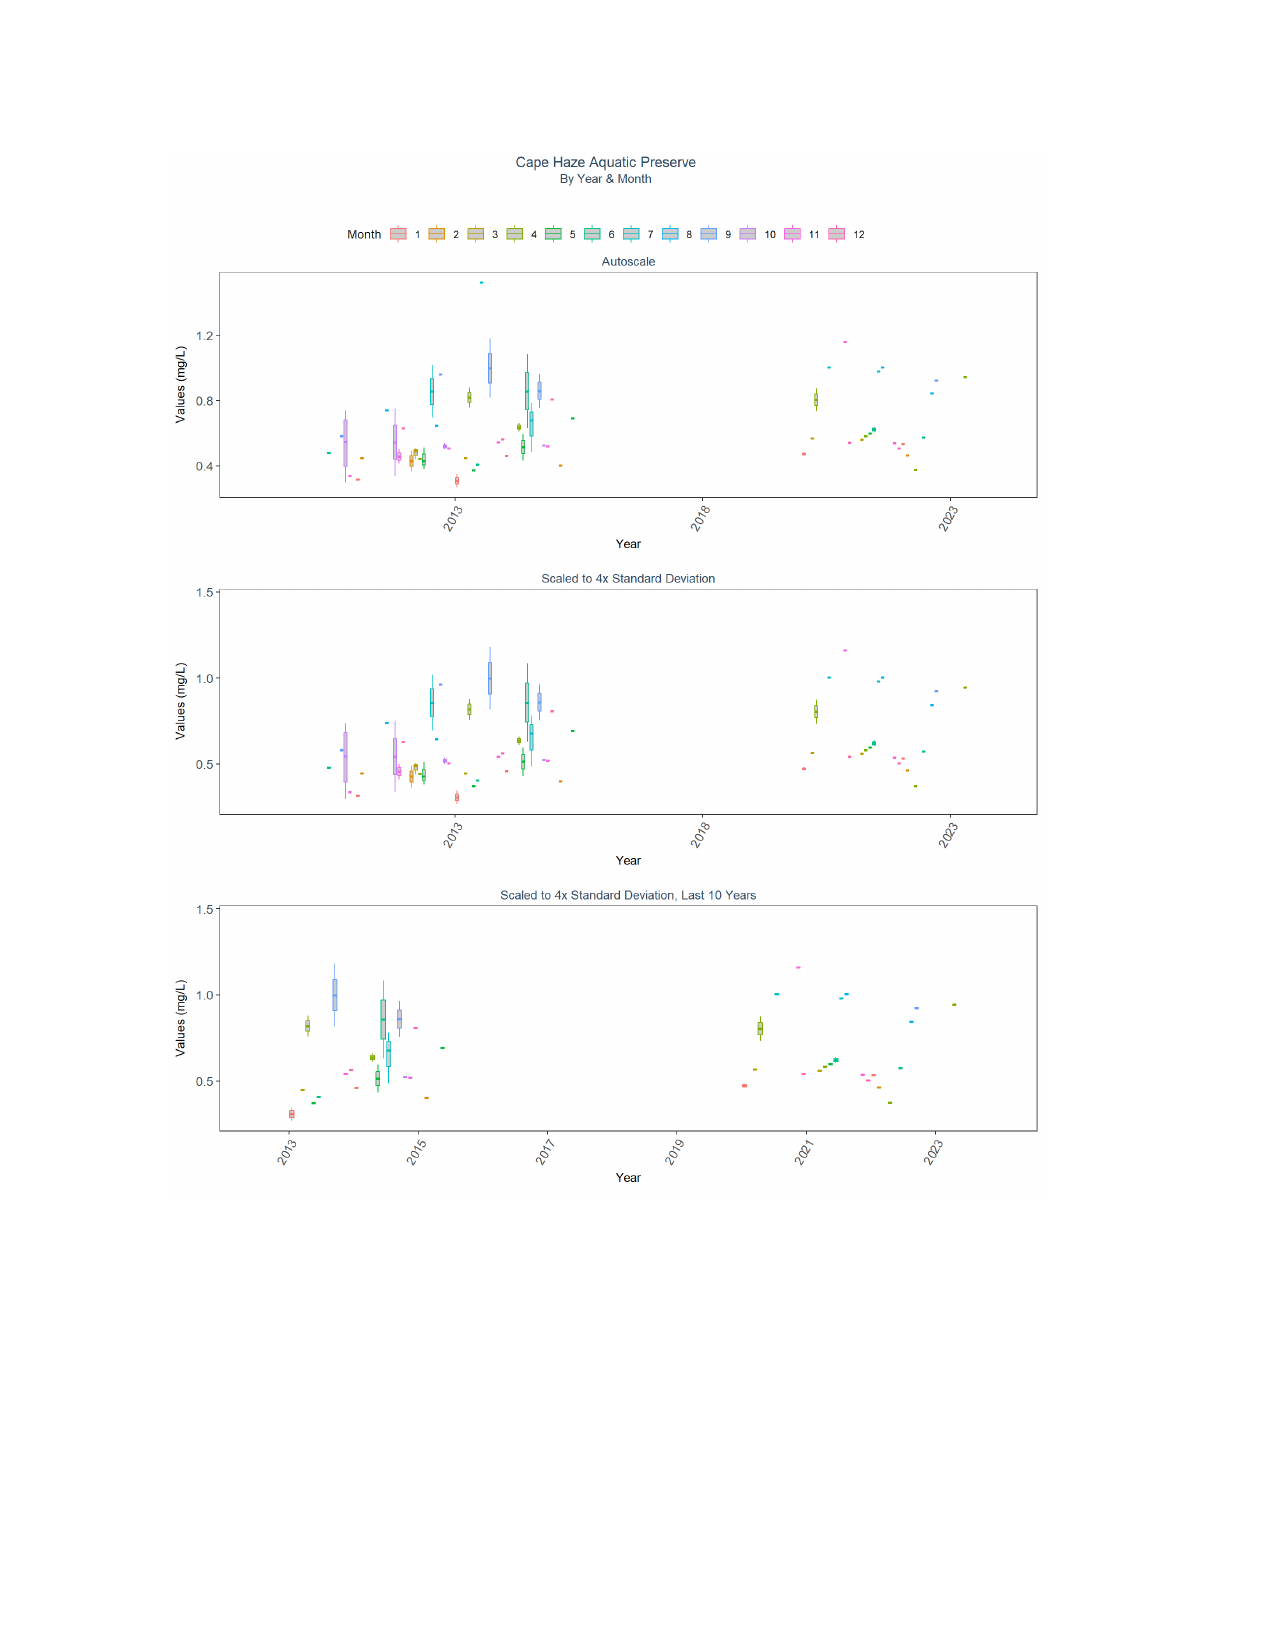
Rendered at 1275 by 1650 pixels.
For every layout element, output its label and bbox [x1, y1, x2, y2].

picture [168, 150, 1044, 1200]
